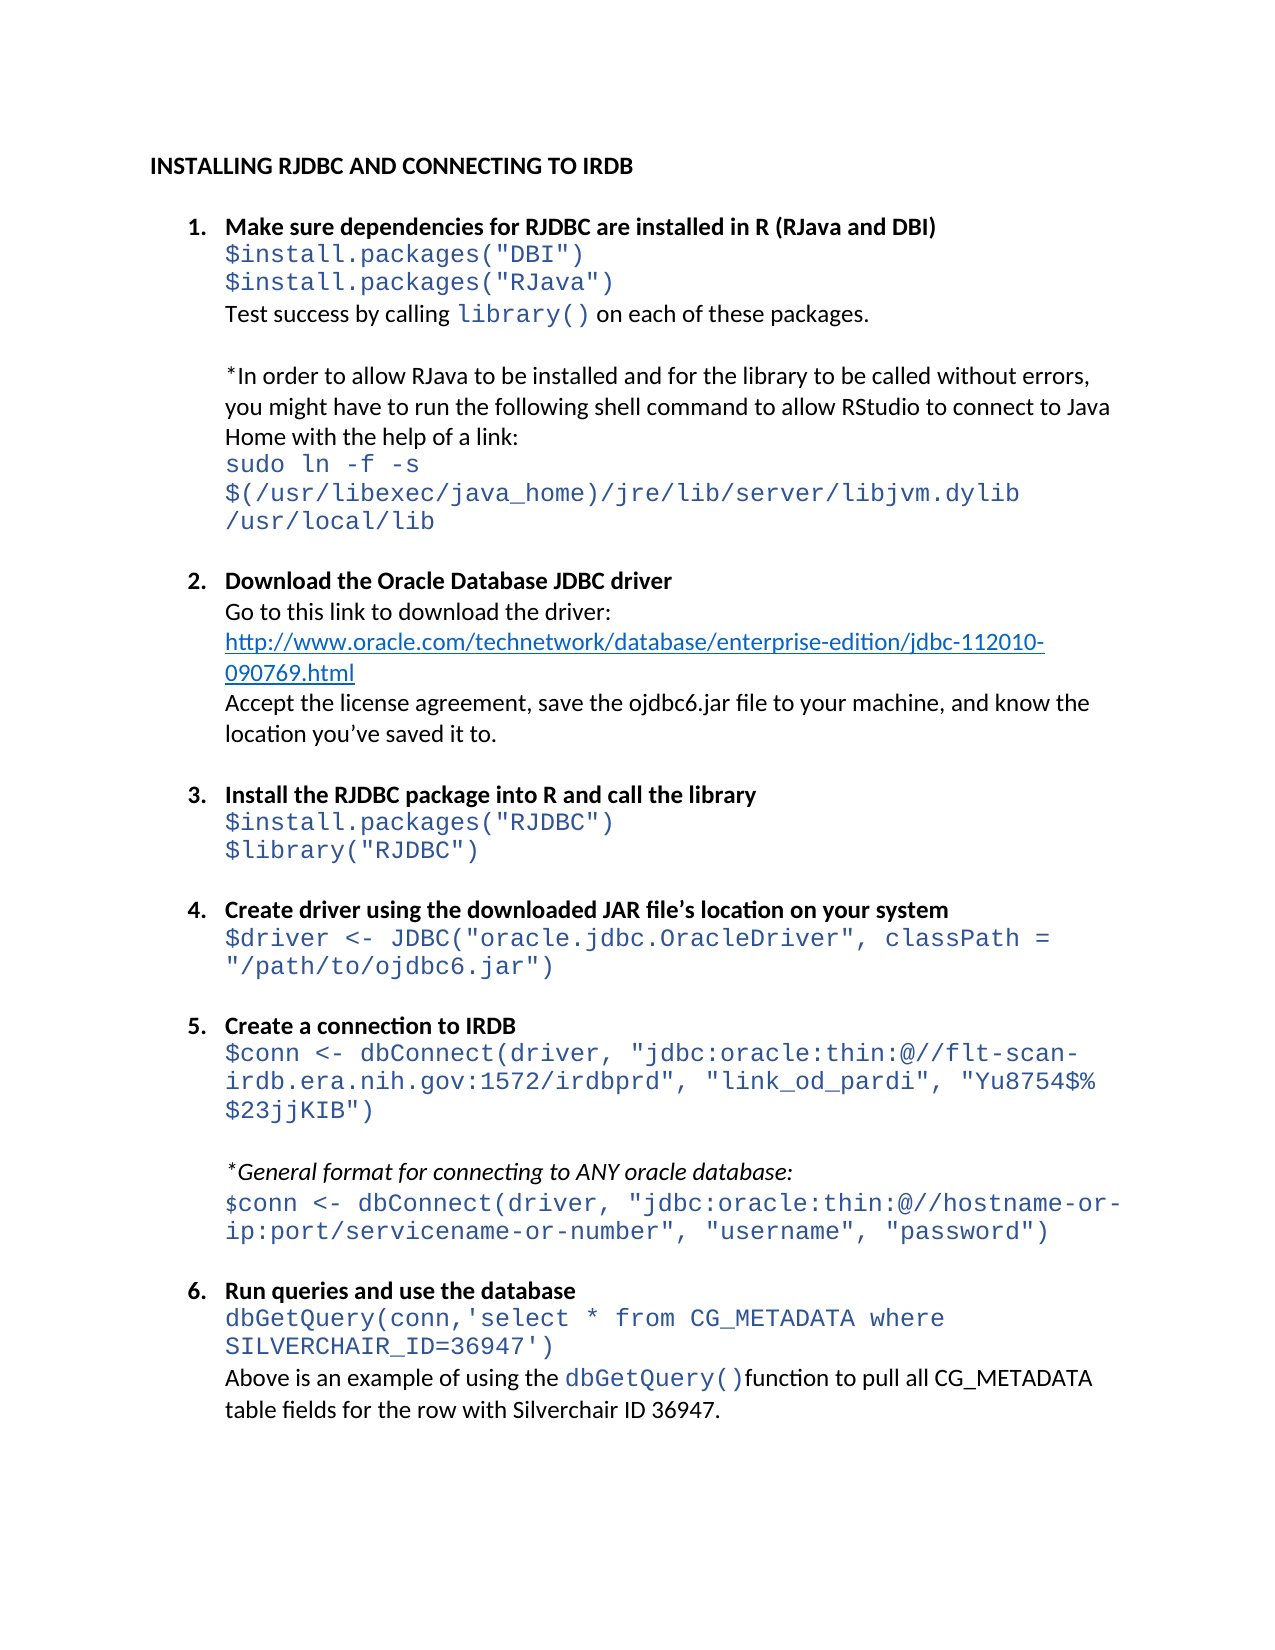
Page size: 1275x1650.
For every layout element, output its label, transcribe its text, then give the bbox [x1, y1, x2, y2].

text INSTALLING RJDBC AND CONNECTING TO IRDB [150, 150, 1125, 181]
text $library("RJDBC") [150, 838, 1125, 866]
list Run queries and use the database [187, 1275, 1125, 1306]
list Download the Oracle Database JDBC driver [187, 565, 1125, 596]
text $install.packages("DBI") [150, 242, 1125, 270]
text dbGetQuery(conn,'select * from CG_METADATA where SILVERCHAIR_ID=36947') [225, 1306, 1125, 1362]
text Above is an example of using the dbGetQuery()function to pull all CG_METADATA table fields for the row with Silverchair ID 36947. [225, 1362, 1125, 1424]
text $install.packages("RJava") [150, 270, 1125, 298]
text $conn <- dbConnect(driver, "jdbc:oracle:thin:@//flt-scan-irdb.era.nih.gov:1572/irdbprd", "link_od_pardi", "Yu8754$%$23jjKIB") [225, 1041, 1125, 1126]
text *In order to allow RJava to be installed and for the library to be called without errors, you might have to run the following shell command to allow RStudio to connect to Java Home with the help of a link: [225, 361, 1125, 452]
text *General format for connecting to ANY oracle database: [150, 1156, 1125, 1187]
list Create a connection to IRDB [187, 1010, 1125, 1041]
text $install.packages("RJDBC") [150, 809, 1125, 838]
text Accept the license agreement, save the ojdbc6.jar file to your machine, and know the location you’ve saved it to. [225, 687, 1125, 748]
list Create driver using the downloaded JAR file’s location on your system [187, 894, 1125, 925]
text Test success by calling library() on each of these packages. [225, 298, 1125, 330]
text sudo ln -f -s $(/usr/libexec/java_home)/jre/lib/server/libjvm.dylib /usr/local/lib [225, 452, 1125, 537]
text $conn <- dbConnect(driver, "jdbc:oracle:thin:@//hostname-or-ip:port/servicename-or-number", "username", "password") [225, 1187, 1125, 1247]
text Go to this link to download the driver: http://www.oracle.com/technetwork/database/enterprise-edition/jdbc-112010-090769.html [225, 596, 1125, 687]
text $driver <- JDBC("oracle.jdbc.OracleDriver", classPath = "/path/to/ojdbc6.jar") [225, 925, 1125, 982]
list Install the RJDBC package into R and call the library [187, 779, 1125, 809]
list Make sure dependencies for RJDBC are installed in R (RJava and DBI) [187, 211, 1125, 242]
